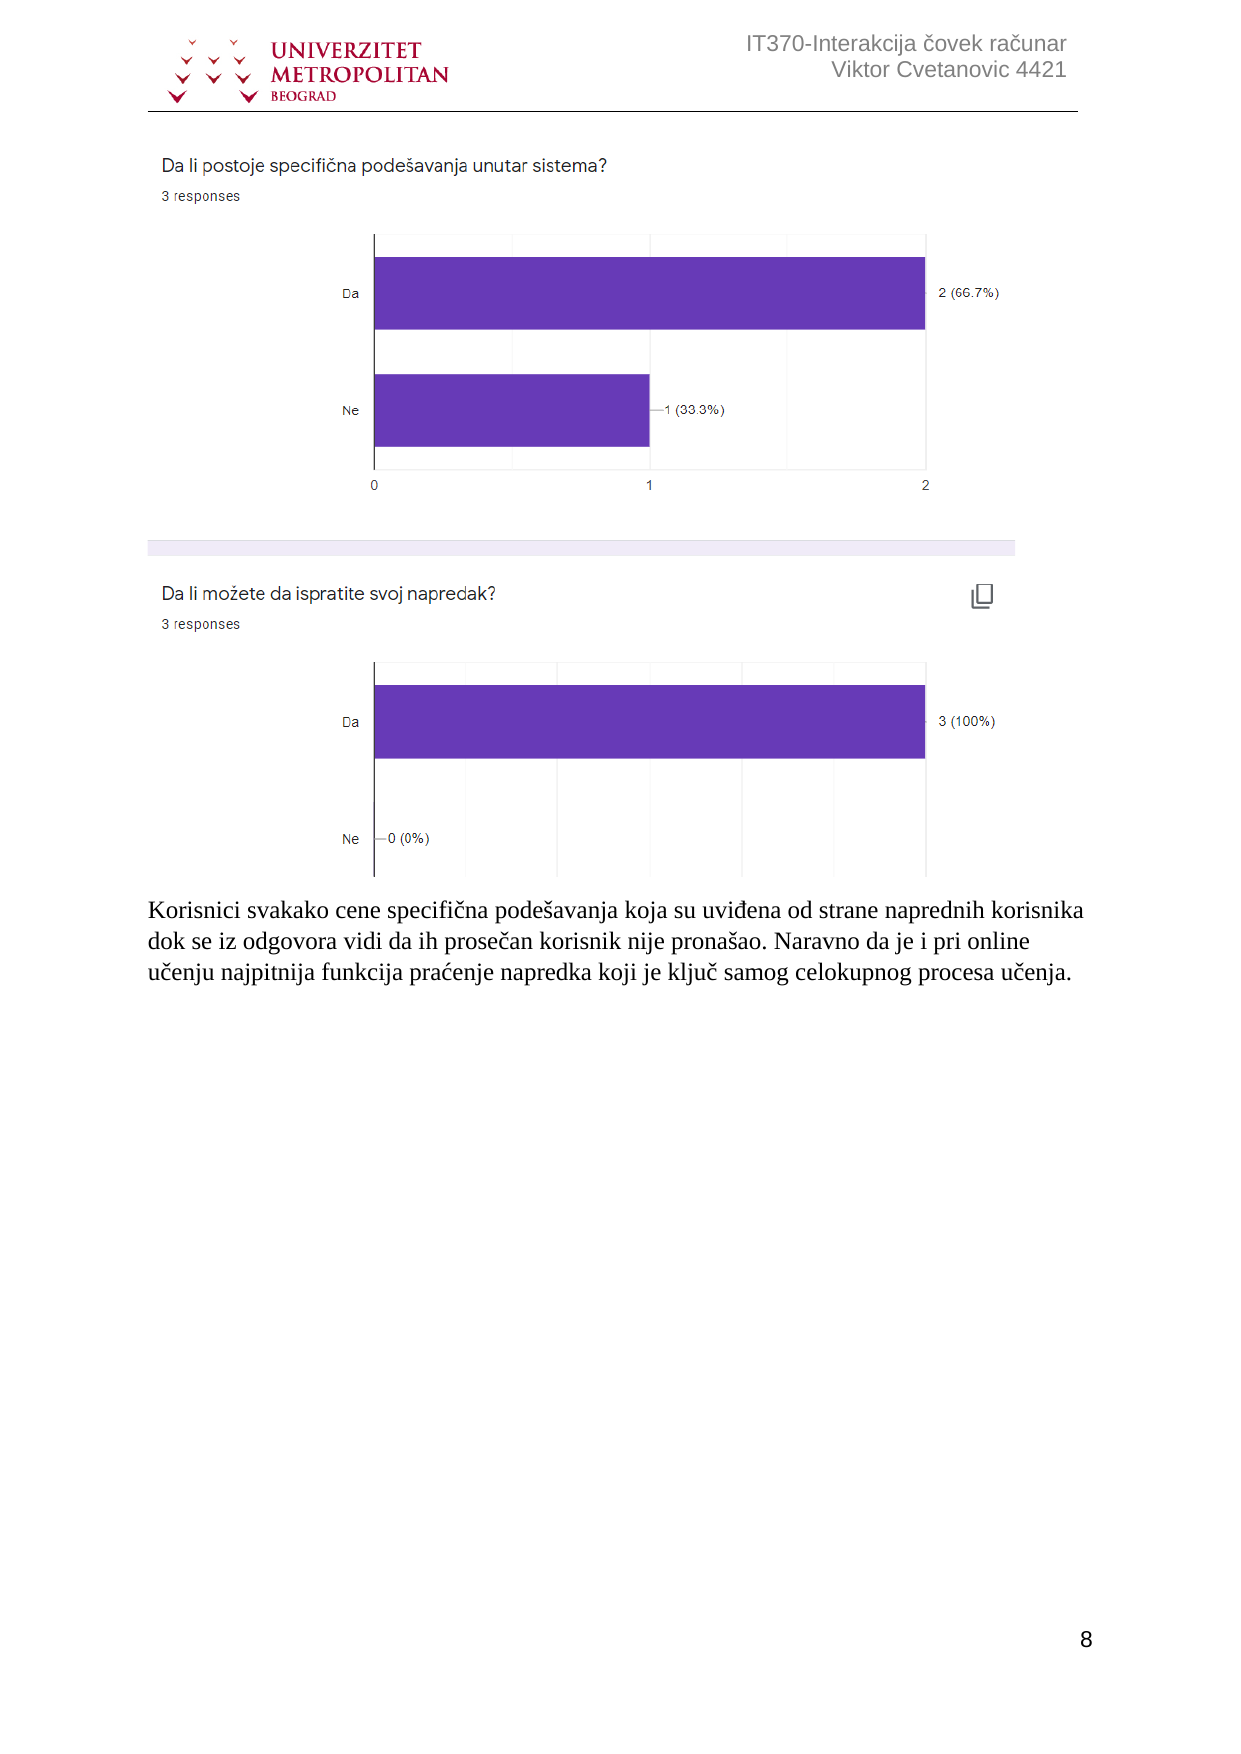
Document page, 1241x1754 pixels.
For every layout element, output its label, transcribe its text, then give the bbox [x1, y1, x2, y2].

text Korisnici svakako cene specifična podešavanja koja su uviđena od strane naprednih korisnika dok se iz odgovora vidi da ih prosečan korisnik nije pronašao. Naravno da je i pri online učenju najpitnija funkcija praćenje napredka koji je ključ samog celokupnog procesa učenja. [148, 895, 1093, 986]
picture [147, 147, 1016, 877]
picture [158, 29, 458, 111]
